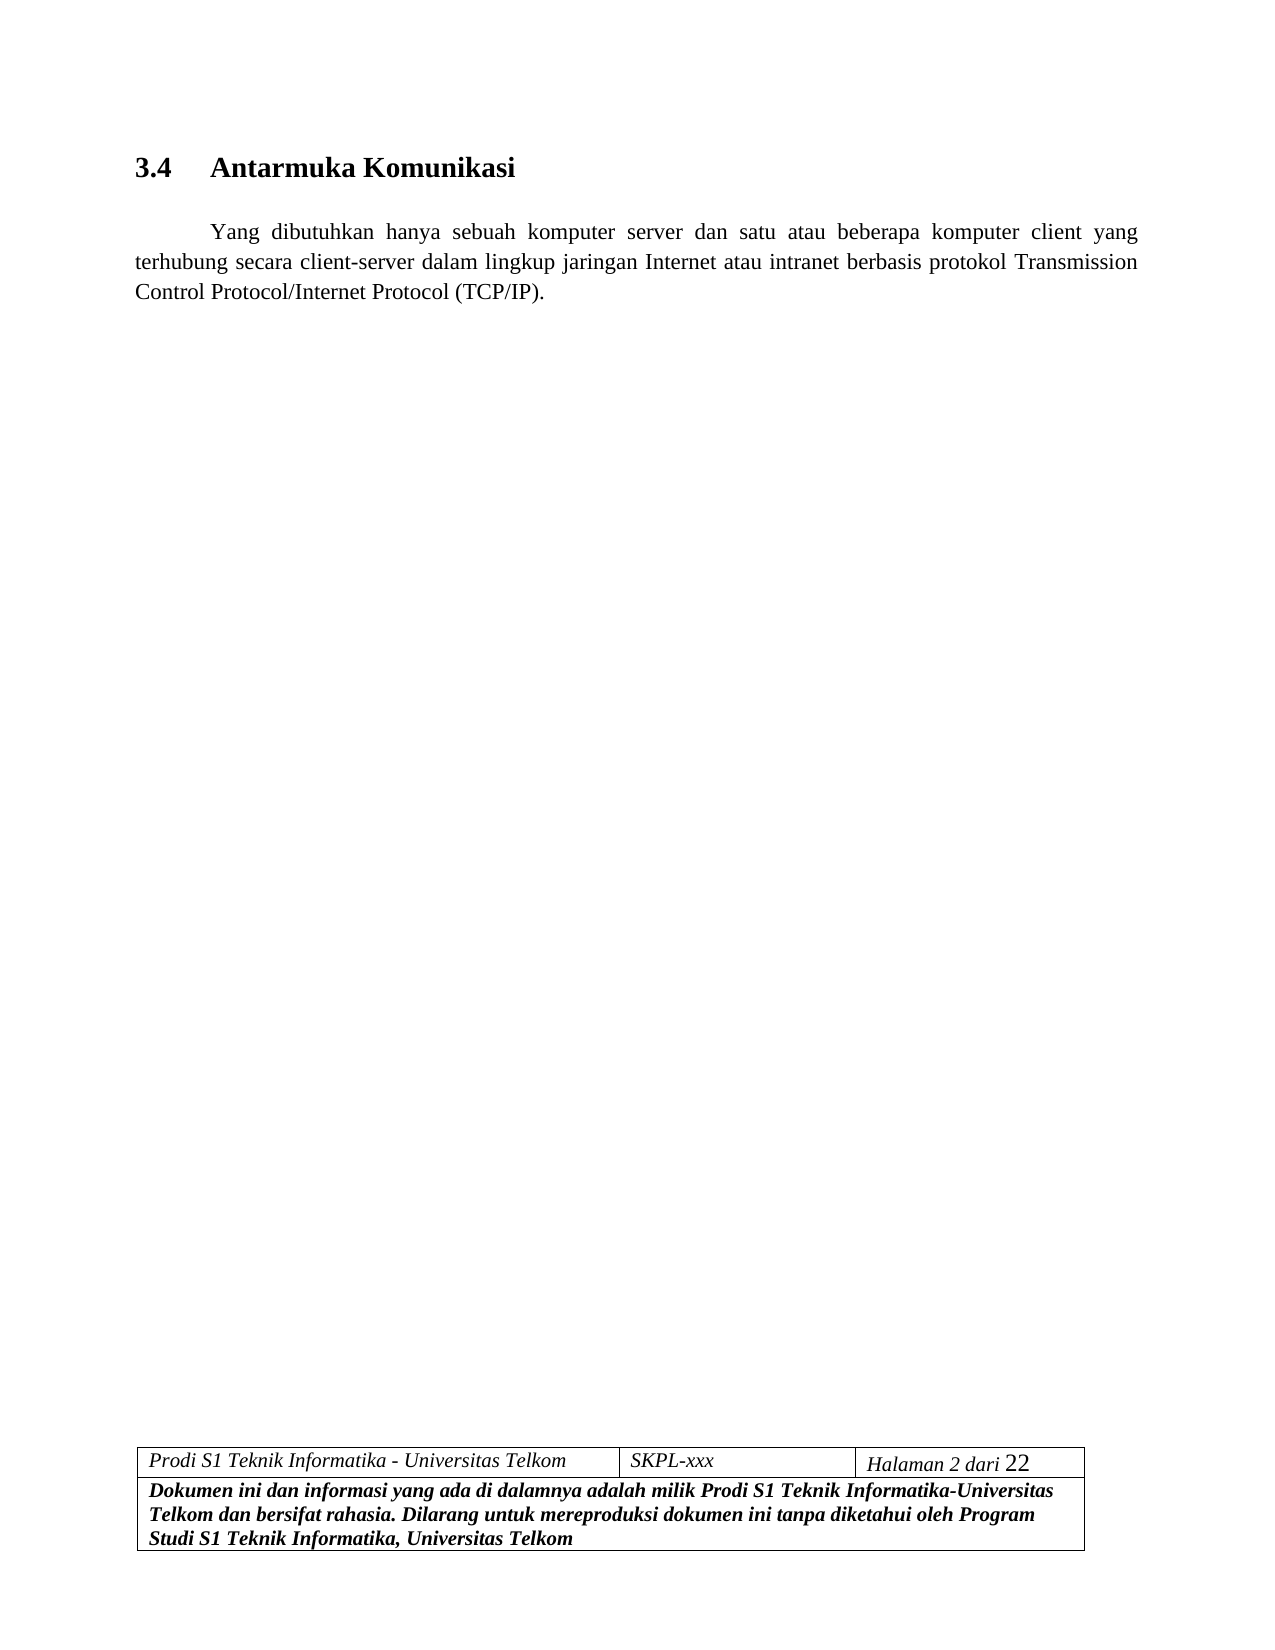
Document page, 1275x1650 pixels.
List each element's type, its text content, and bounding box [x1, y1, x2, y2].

text Yang dibutuhkan hanya sebuah komputer server dan satu atau beberapa komputer client yang terhubung secara client-server dalam lingkup jaringan Internet atau intranet berbasis protokol Transmission Control Protocol/Internet Protocol (TCP/IP). [135, 218, 1140, 304]
subtitle Antarmuka Komunikasi [135, 150, 1140, 183]
